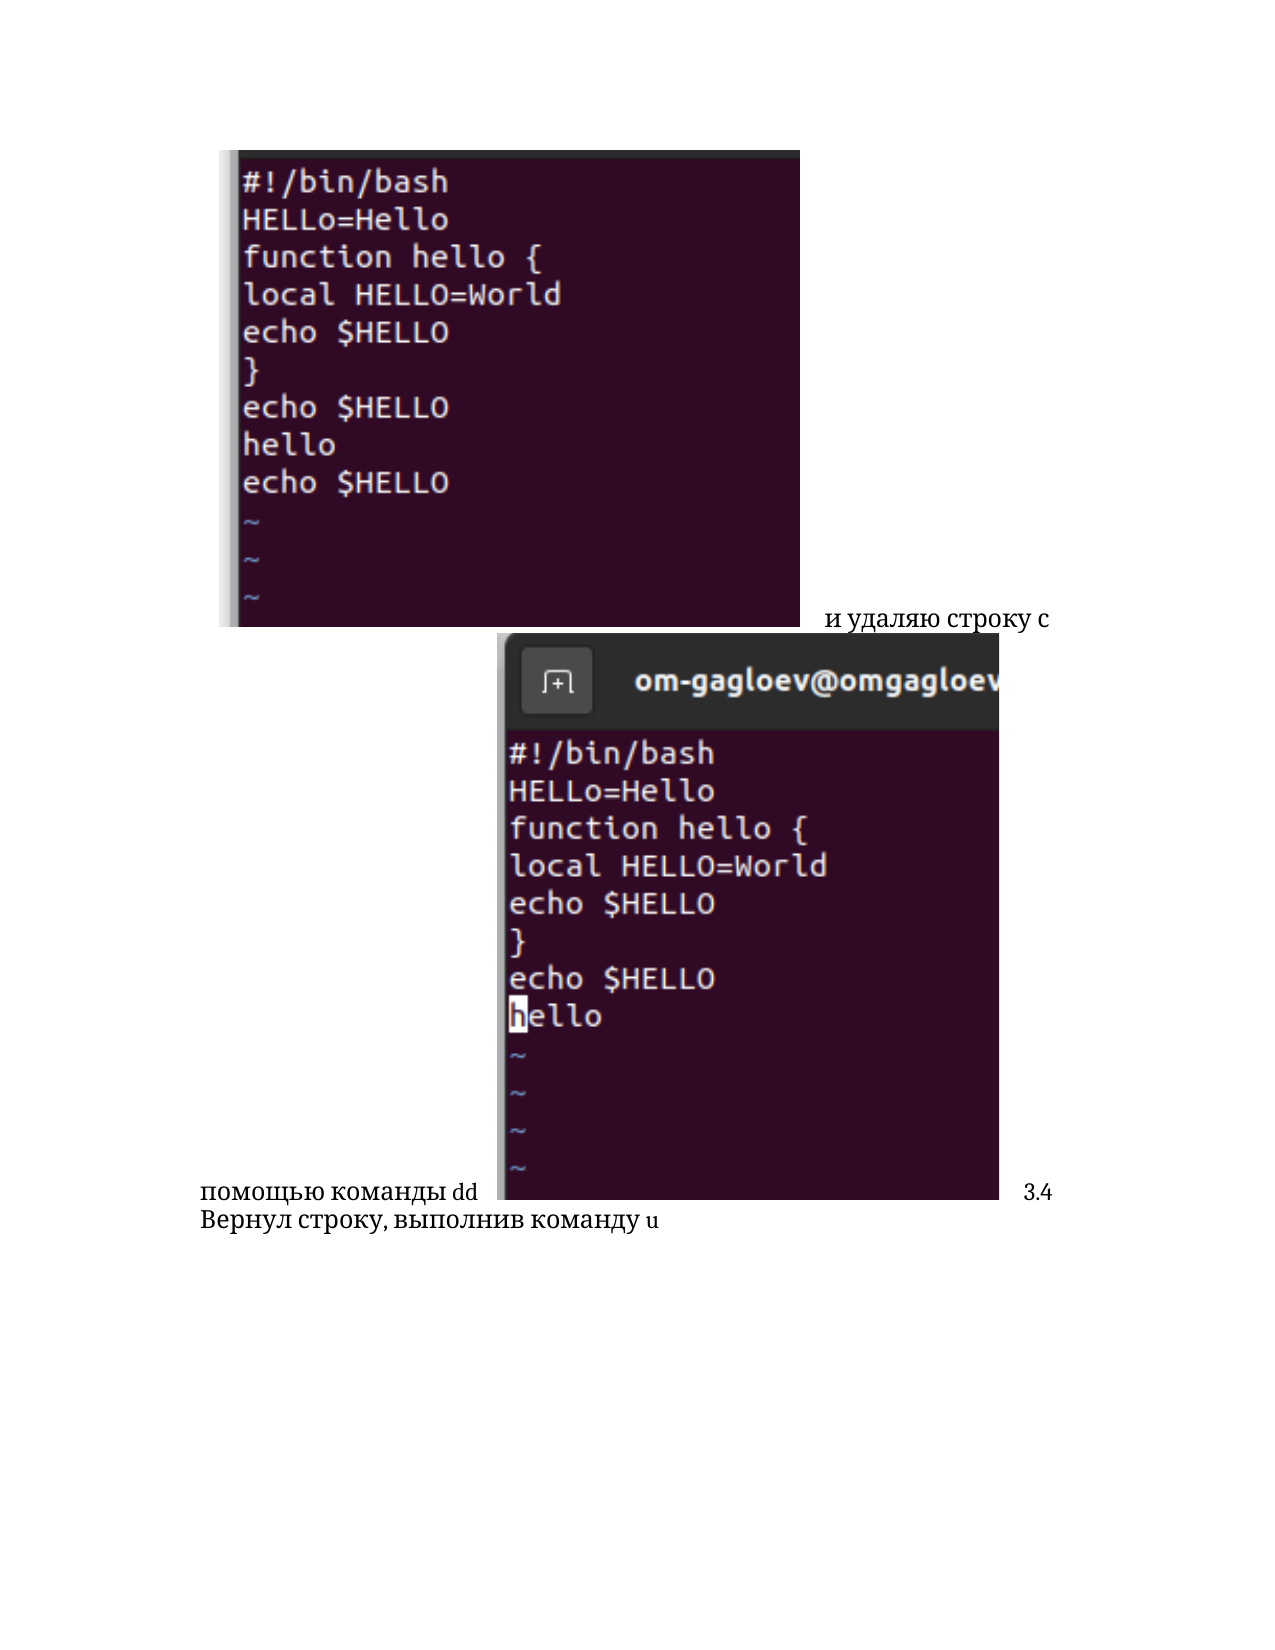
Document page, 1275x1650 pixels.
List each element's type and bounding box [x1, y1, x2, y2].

picture [218, 150, 800, 627]
picture [497, 633, 1000, 1200]
list [150, 150, 1125, 1235]
